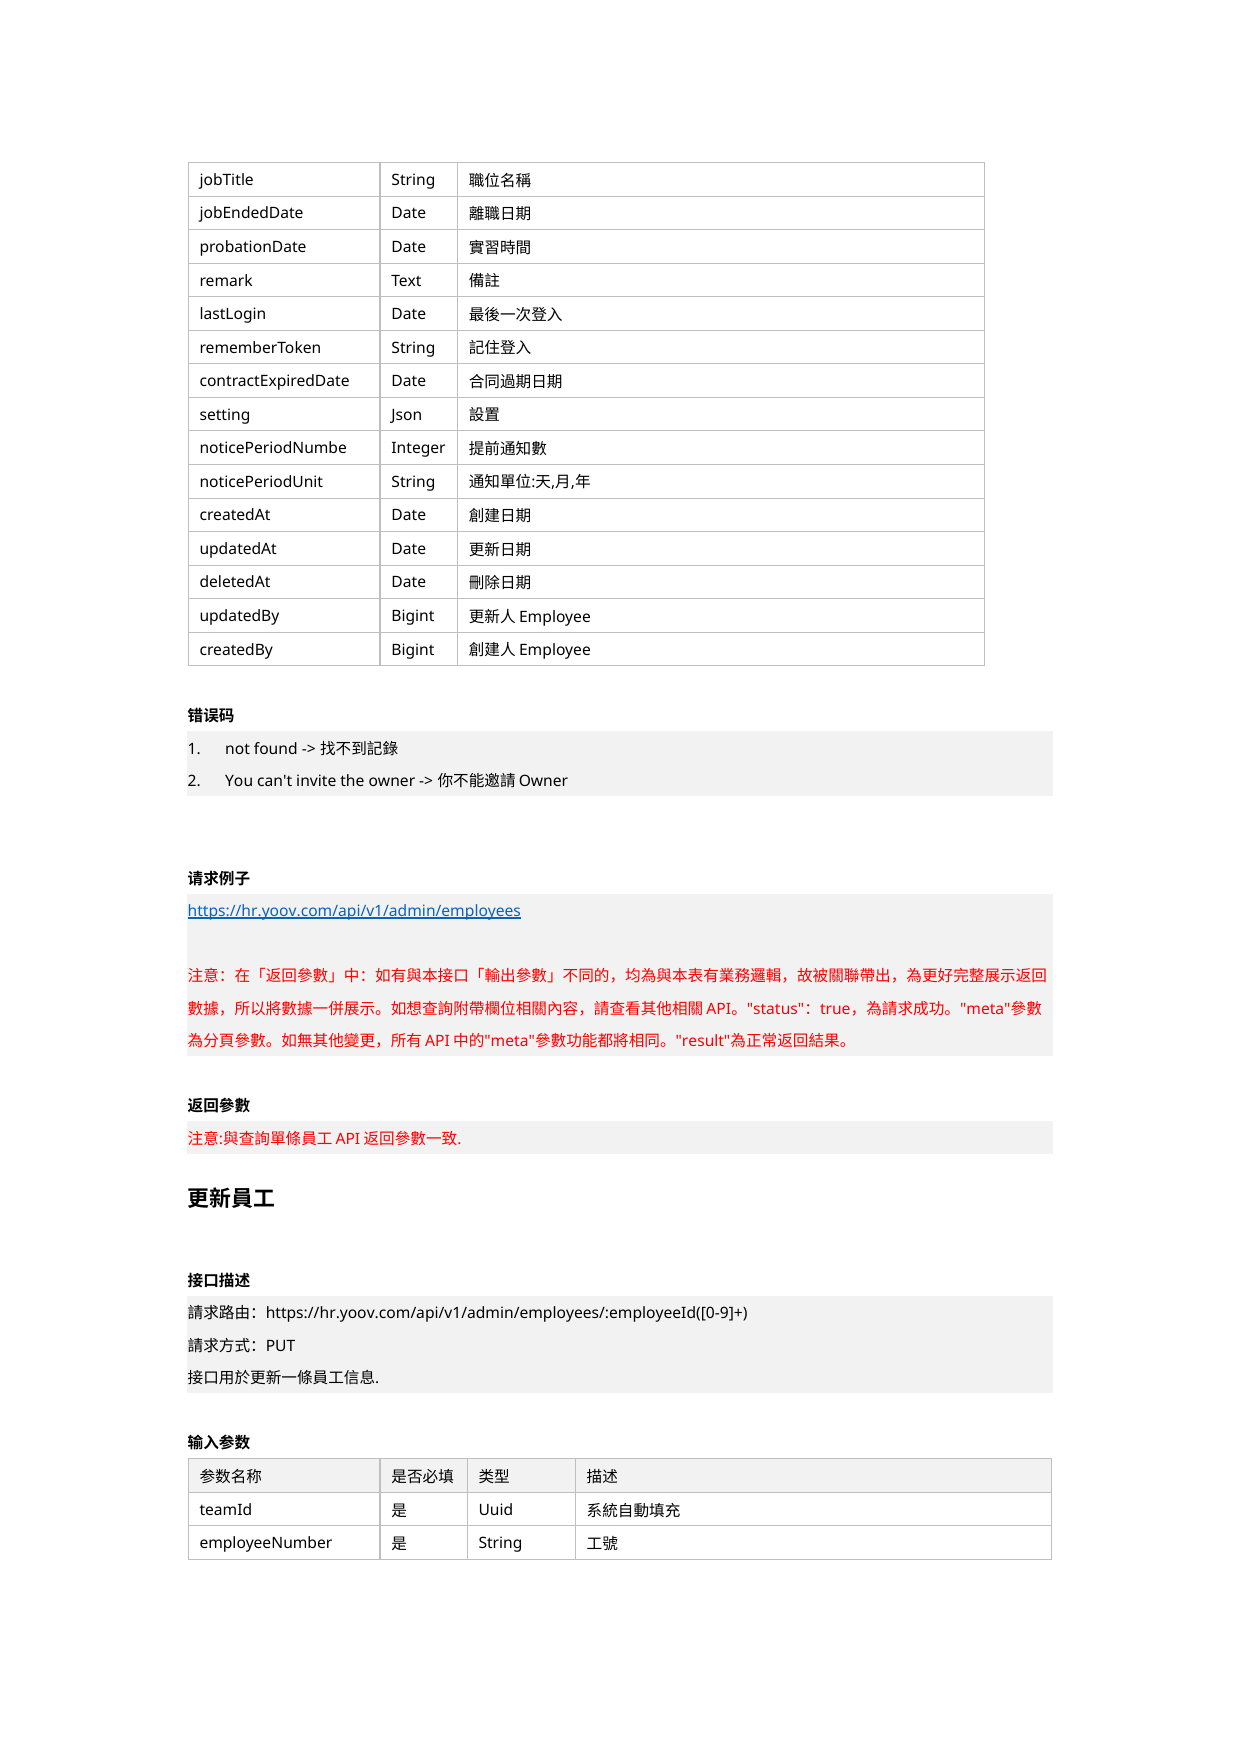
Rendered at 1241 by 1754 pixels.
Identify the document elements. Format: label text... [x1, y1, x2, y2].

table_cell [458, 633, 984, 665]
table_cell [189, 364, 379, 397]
text https://hr.yoov.com/api/v1/admin/employees [187, 894, 1053, 926]
text 接口用於更新一條員工信息. [187, 1361, 1053, 1393]
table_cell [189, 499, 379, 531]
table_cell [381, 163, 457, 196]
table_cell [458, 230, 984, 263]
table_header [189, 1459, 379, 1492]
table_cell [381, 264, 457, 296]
text 注意:與查詢單條員工API返回參數一致. [187, 1121, 1053, 1154]
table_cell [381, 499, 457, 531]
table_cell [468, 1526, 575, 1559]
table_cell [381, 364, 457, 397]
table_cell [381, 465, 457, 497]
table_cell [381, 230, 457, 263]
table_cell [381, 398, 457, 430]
list not found -> 找不到記錄 [187, 731, 1053, 764]
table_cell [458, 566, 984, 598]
text 返回參數 [187, 1089, 1053, 1121]
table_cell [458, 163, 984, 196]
text 請求路由：https://hr.yoov.com/api/v1/admin/employees/:employeeId([0-9]+) [187, 1296, 1053, 1328]
text 請求方式：PUT [187, 1328, 1053, 1361]
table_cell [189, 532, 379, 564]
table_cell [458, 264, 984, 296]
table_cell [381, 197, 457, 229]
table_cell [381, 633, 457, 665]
list You can't invite the owner -> 你不能邀請Owner [187, 764, 1053, 796]
subtitle 更新員工 [187, 1181, 1053, 1213]
text 请求例子 [187, 861, 1053, 894]
text 注意：在「返回參數」中：如有與本接口「輸出參數」不同的，均為與本表有業務邏輯，故被關聯帶出，為更好完整展示返回數據，所以將數據一併展示。如想查詢附帶欄位相關內容，請查看其他相關API。"status"：true，為請求成功。"meta"參數為分頁參數。如無其他變更，所有API中的"meta"參數功能都將相同。"result"為正常返回結果。 [187, 959, 1053, 1056]
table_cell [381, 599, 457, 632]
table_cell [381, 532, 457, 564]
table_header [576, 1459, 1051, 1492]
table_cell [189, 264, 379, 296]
text 输入参数 [187, 1426, 1053, 1458]
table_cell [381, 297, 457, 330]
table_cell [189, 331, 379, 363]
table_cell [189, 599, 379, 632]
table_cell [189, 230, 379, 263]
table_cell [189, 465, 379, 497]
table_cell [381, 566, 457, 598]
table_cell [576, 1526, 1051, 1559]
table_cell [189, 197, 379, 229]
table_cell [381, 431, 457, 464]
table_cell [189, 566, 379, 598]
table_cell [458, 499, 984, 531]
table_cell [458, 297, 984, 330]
text 错误码 [187, 699, 1053, 731]
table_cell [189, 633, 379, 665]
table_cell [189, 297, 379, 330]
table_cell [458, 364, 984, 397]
text 接口描述 [187, 1263, 1053, 1296]
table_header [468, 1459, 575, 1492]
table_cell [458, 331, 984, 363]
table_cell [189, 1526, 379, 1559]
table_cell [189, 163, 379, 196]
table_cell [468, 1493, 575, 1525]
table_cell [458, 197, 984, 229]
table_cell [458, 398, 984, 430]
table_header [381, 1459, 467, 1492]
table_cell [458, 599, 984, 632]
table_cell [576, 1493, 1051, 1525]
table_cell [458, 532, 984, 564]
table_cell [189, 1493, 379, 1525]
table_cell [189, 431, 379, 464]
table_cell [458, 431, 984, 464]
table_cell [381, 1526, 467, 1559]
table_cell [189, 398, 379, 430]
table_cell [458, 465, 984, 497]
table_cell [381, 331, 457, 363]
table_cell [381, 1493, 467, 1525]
